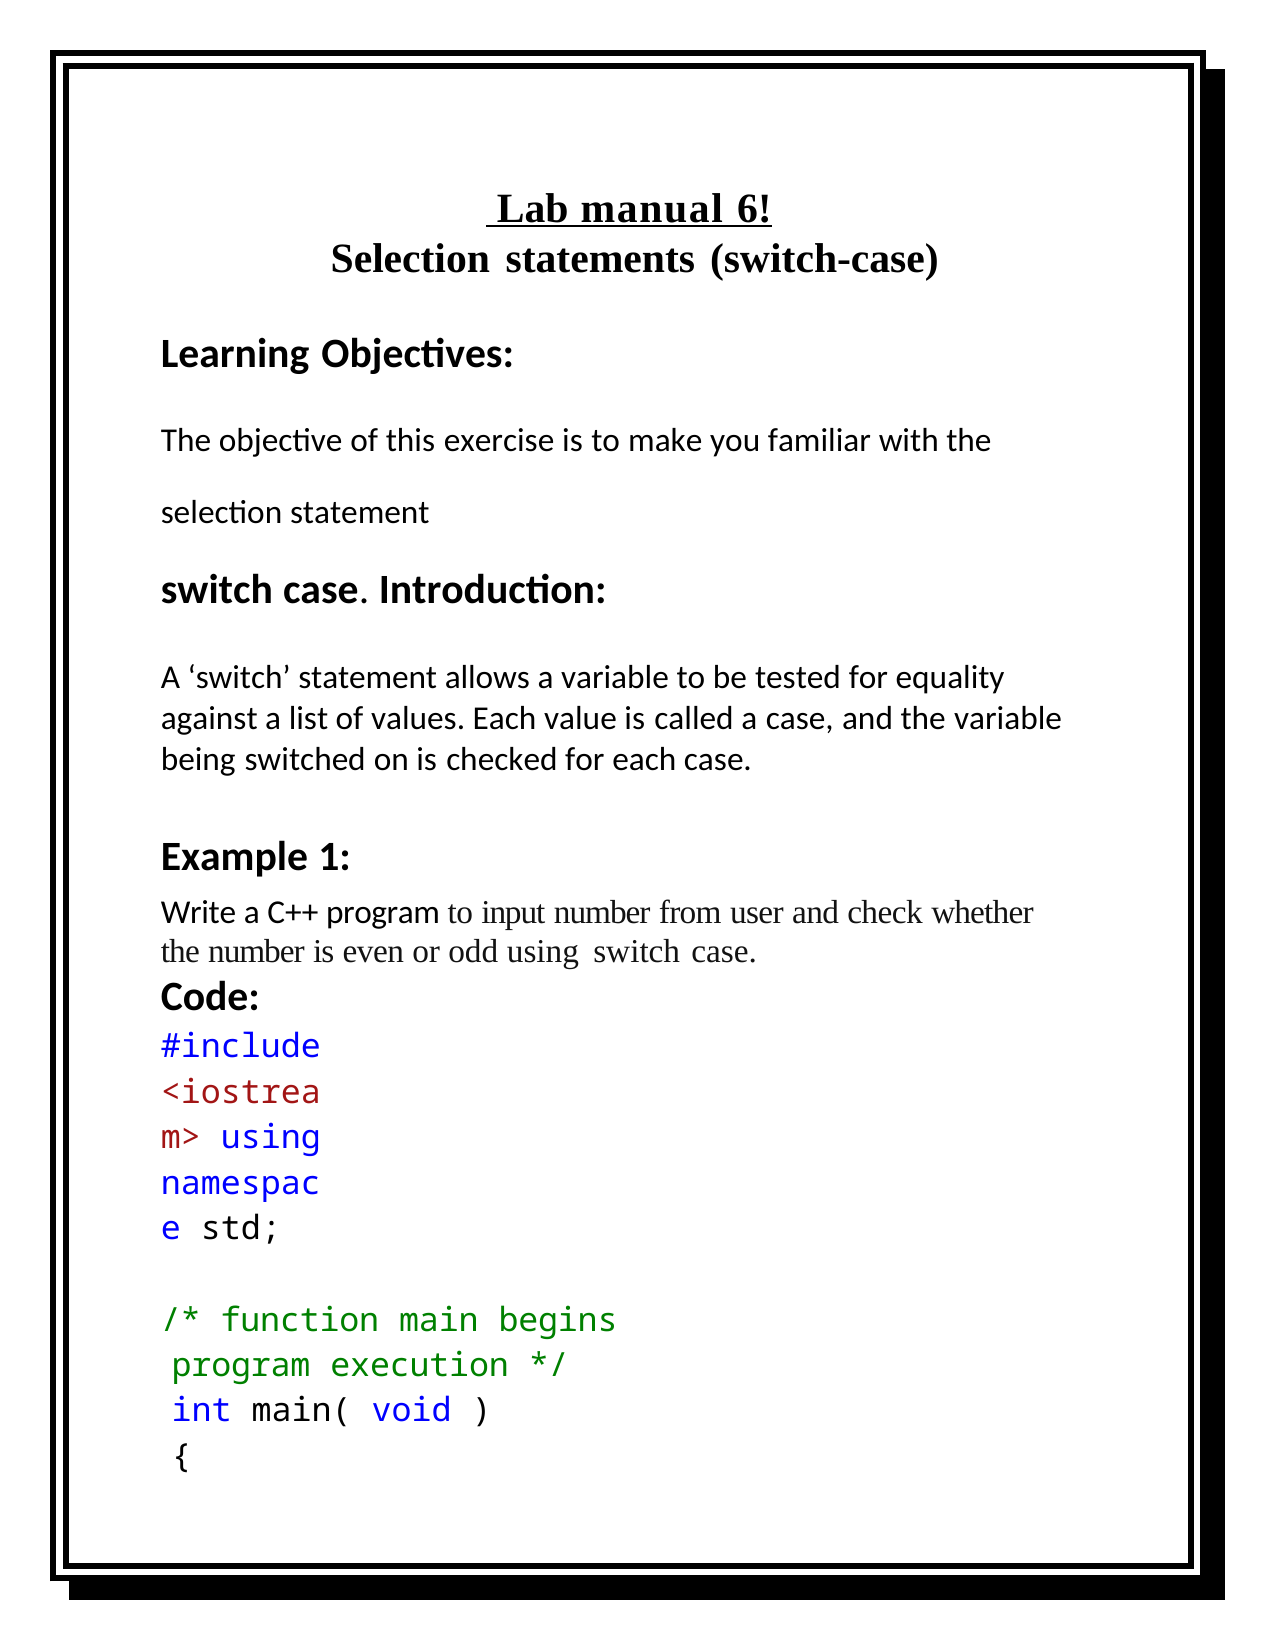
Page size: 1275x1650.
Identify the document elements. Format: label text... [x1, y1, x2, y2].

text /* function main begins program execution */ int main( void ) [161, 1295, 630, 1432]
text #include <iostream> using namespace std; [161, 1022, 338, 1249]
text Code: [161, 970, 1106, 1021]
text The objective of this exercise is to make you familiar with the selection statement [161, 419, 1106, 532]
text A ‘switch’ statement allows a variable to be tested for equality against a list of values. Each value is called a case, and the variable being switched on is checked for each case. [161, 656, 1103, 778]
text Learning Objectives: [161, 327, 1106, 378]
text switch case. Introduction: [161, 563, 1106, 614]
text Example 1: [161, 830, 1106, 881]
text { [171, 1432, 1106, 1477]
text Write a C++ program to input number from user and check whether the number is even or odd using switch case. [161, 891, 1066, 970]
text Selection statements (switch-case) [317, 232, 941, 281]
text Lab manual 6! [317, 182, 941, 232]
